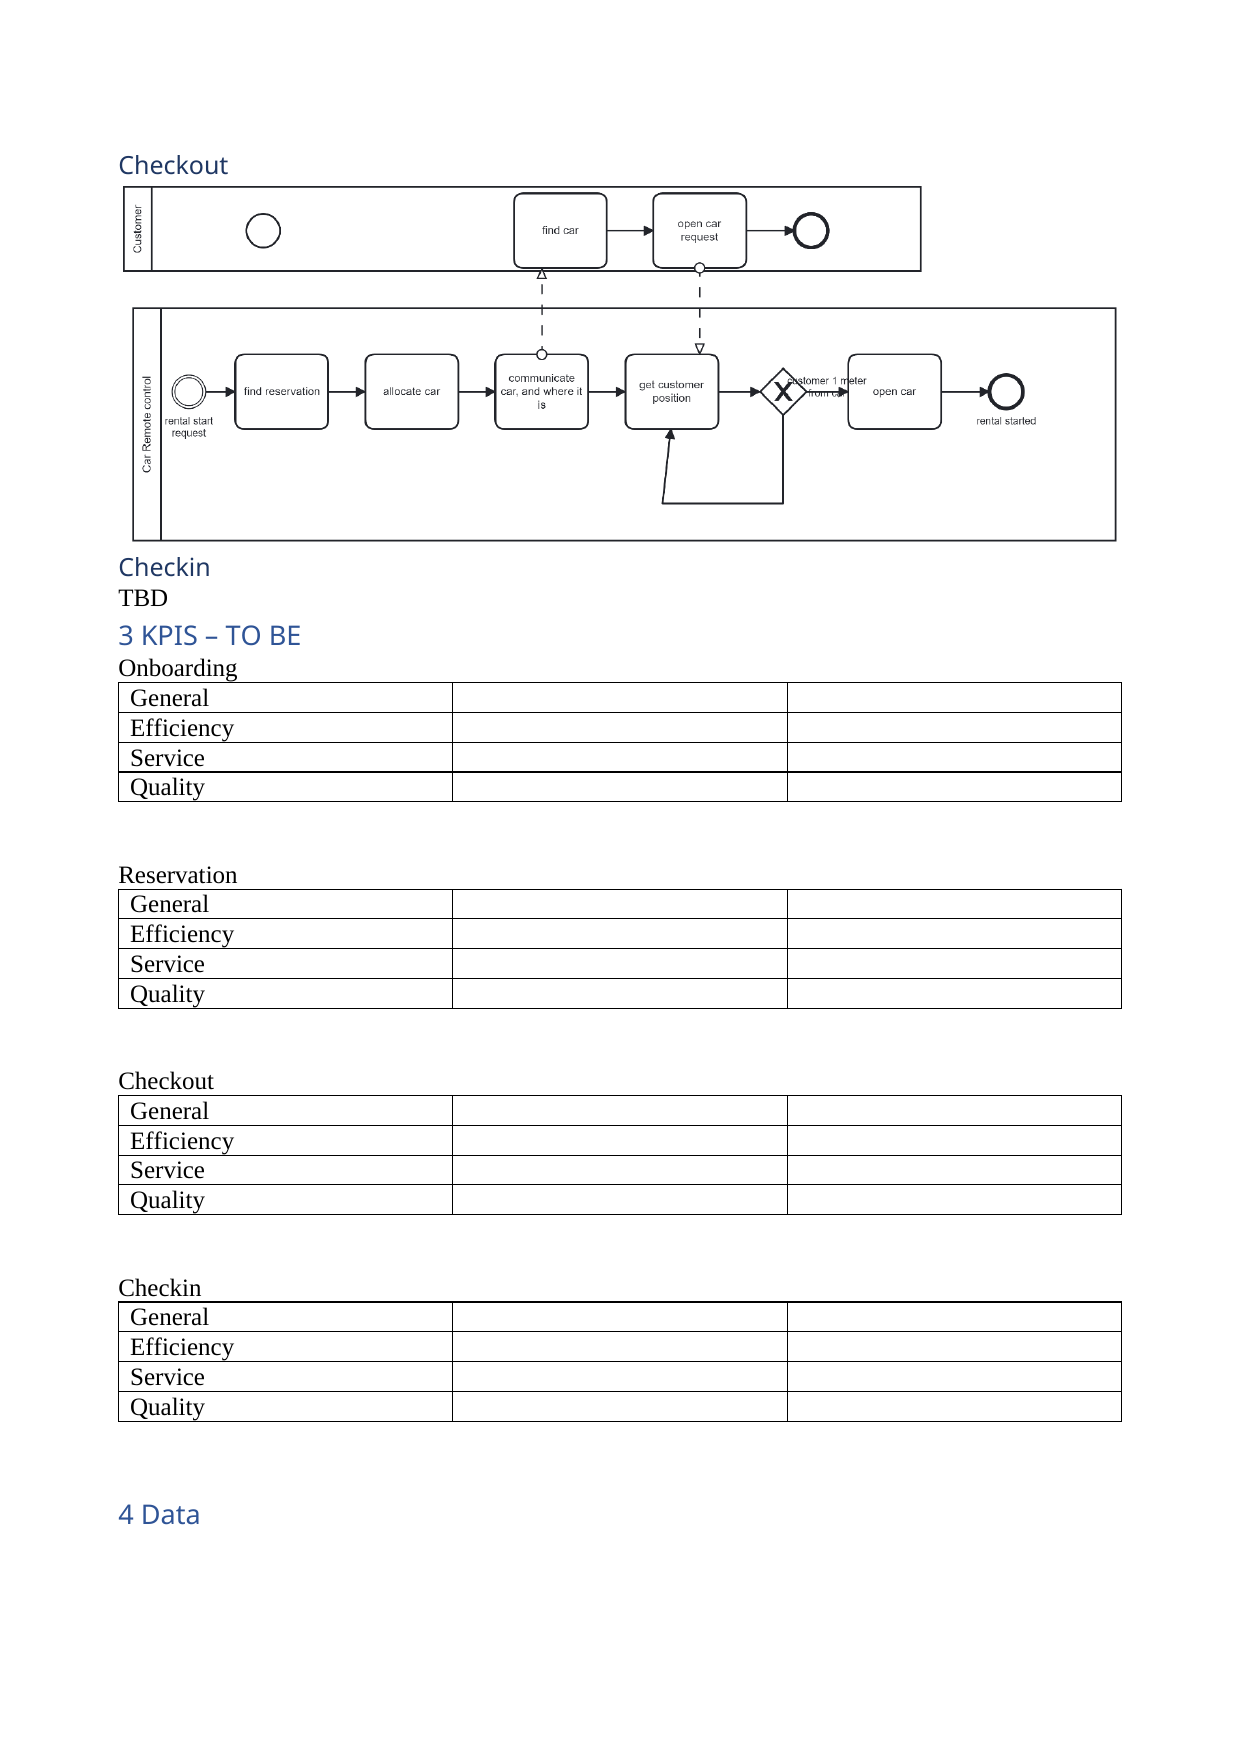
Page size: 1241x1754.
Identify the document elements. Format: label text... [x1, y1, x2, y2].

table_cell [788, 919, 1121, 948]
table_cell Quality [119, 1392, 452, 1421]
table_cell [788, 713, 1121, 742]
table_cell [453, 949, 787, 978]
table_header General [119, 890, 452, 918]
table_cell [788, 979, 1121, 1008]
text Onboarding [118, 653, 1122, 682]
text TBD [118, 583, 1122, 612]
table_cell [453, 1126, 787, 1154]
table_cell Service [119, 743, 452, 771]
table_header [788, 683, 1121, 712]
table_cell [788, 1332, 1121, 1361]
subtitle 4 Data [118, 1496, 1122, 1532]
table_cell [453, 1392, 787, 1421]
table_header [788, 1096, 1121, 1125]
table_header General [119, 1303, 452, 1331]
table_cell [453, 979, 787, 1008]
text Checkin [118, 1273, 1122, 1301]
table_cell Efficiency [119, 1126, 452, 1154]
text Checkout [118, 1066, 1122, 1095]
table_header General [119, 683, 452, 712]
table_cell Quality [119, 1185, 452, 1214]
table_cell [788, 773, 1121, 801]
table_cell [788, 1392, 1121, 1421]
table_cell Quality [119, 979, 452, 1008]
table_cell [453, 1185, 787, 1214]
table_header [453, 683, 787, 712]
table_cell Quality [119, 773, 452, 801]
table_cell [453, 713, 787, 742]
table_cell Service [119, 1156, 452, 1184]
table_cell Efficiency [119, 1332, 452, 1361]
table_cell [453, 743, 787, 771]
table_header General [119, 1096, 452, 1125]
table_header [788, 890, 1121, 918]
table_cell [453, 1156, 787, 1184]
table_cell [788, 1156, 1121, 1184]
text Reservation [118, 860, 1122, 888]
table_header [453, 1096, 787, 1125]
table_cell [788, 1126, 1121, 1154]
table_cell Service [119, 949, 452, 978]
table_header [453, 1303, 787, 1331]
table_cell [453, 1332, 787, 1361]
subtitle Checkout [118, 148, 1122, 182]
table_cell Service [119, 1362, 452, 1391]
subtitle 3 KPIS – TO BE [118, 616, 1122, 653]
table_header [453, 890, 787, 918]
table_header [788, 1303, 1121, 1331]
subtitle Checkin [118, 549, 1122, 583]
table_cell [788, 1185, 1121, 1214]
table_cell [453, 1362, 787, 1391]
table_cell Efficiency [119, 713, 452, 742]
table_cell [453, 919, 787, 948]
table_cell [788, 949, 1121, 978]
table_cell [788, 743, 1121, 771]
table_cell [453, 773, 787, 801]
picture [118, 181, 1121, 546]
table_cell Efficiency [119, 919, 452, 948]
table_cell [788, 1362, 1121, 1391]
